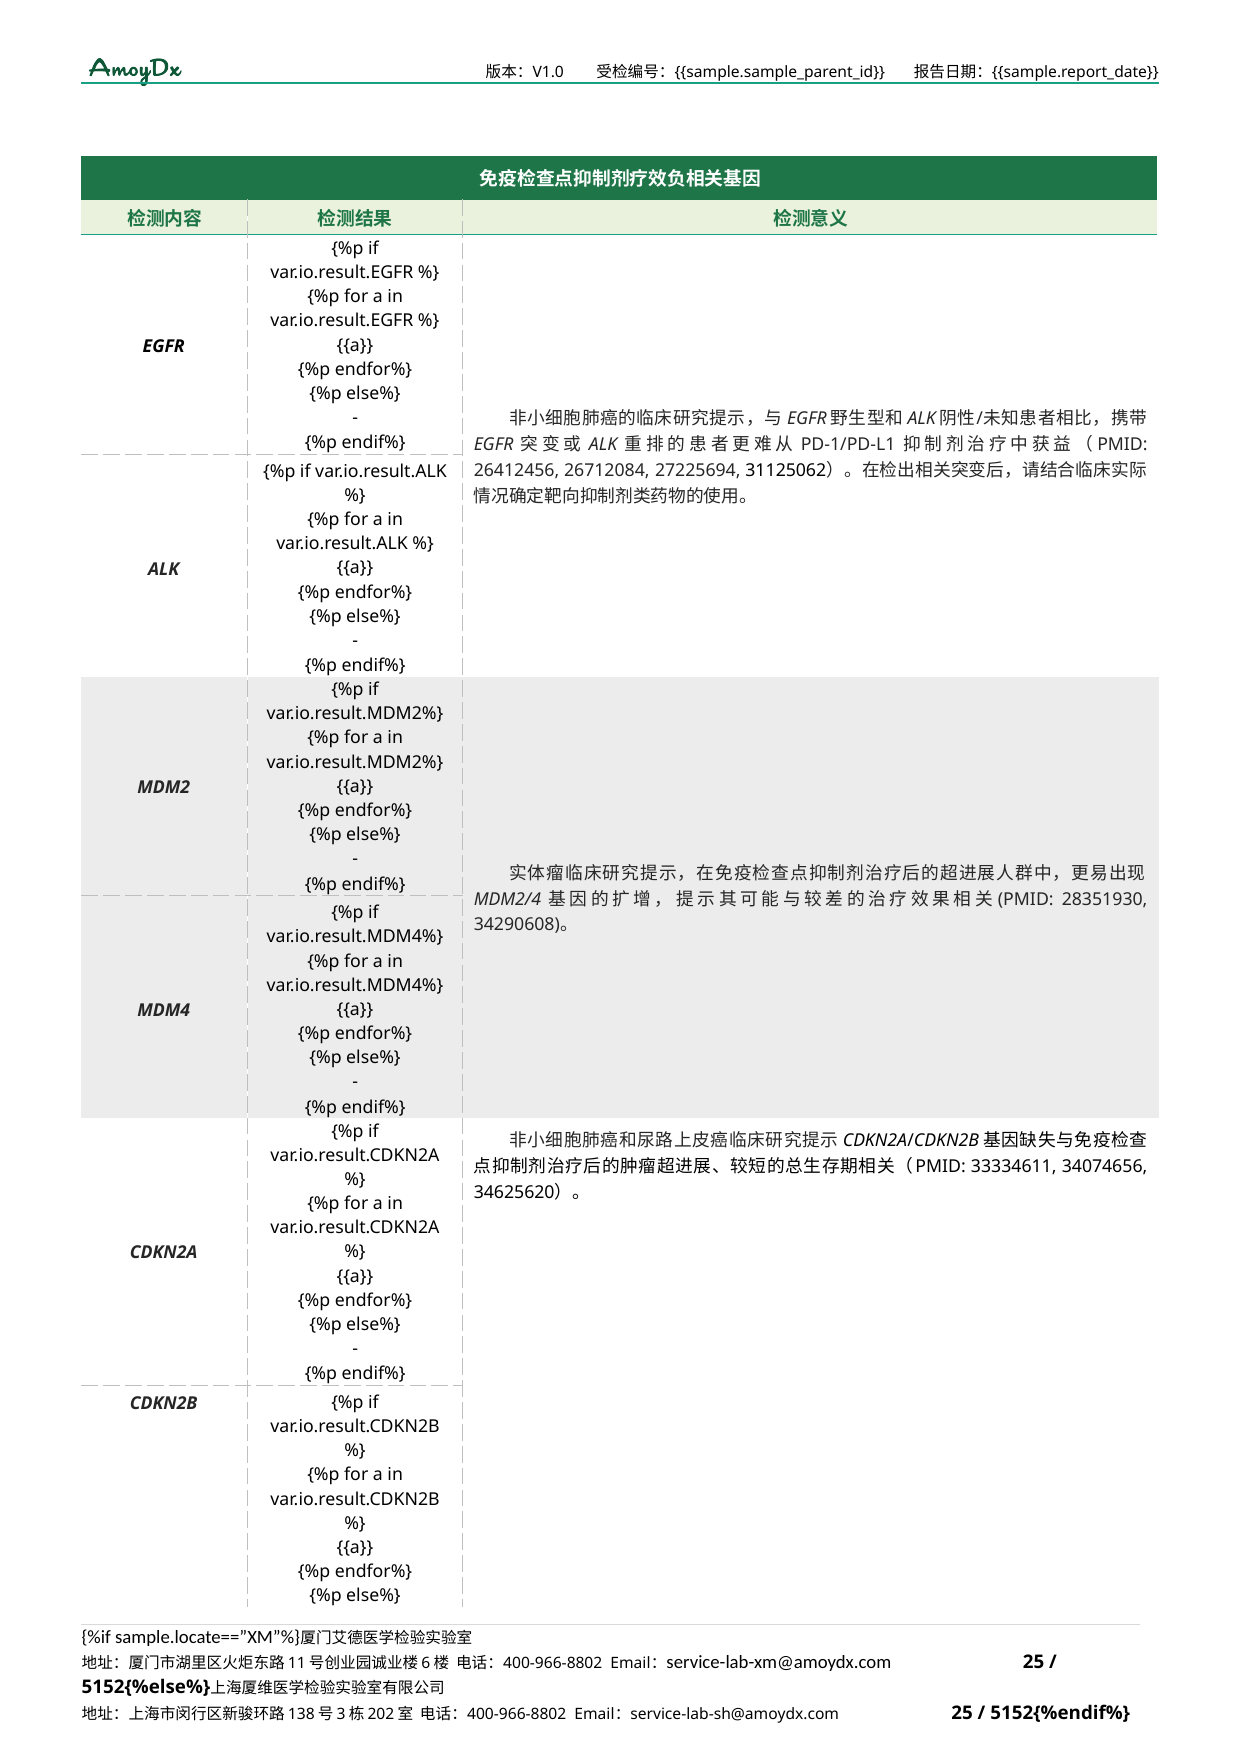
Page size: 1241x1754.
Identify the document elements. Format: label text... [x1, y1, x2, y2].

table_cell {%p if var.io.result.EGFR %} {%p for a in var.io.result.EGFR %} {{a}} {%p endfor%} {%p else%} - {%p endif%} [248, 235, 462, 454]
table_cell 非小细胞肺癌和尿路上皮癌临床研究提示CDKN2A/CDKN2B基因缺失与免疫检查点抑制剂治疗后的肿瘤超进展、较短的总生存期相关（PMID: 33334611, 34074656, 34625620）。 [462, 1118, 1159, 1607]
table_cell MDM2 [81, 677, 247, 895]
table_cell EGFR [81, 235, 247, 454]
table_cell 检测内容 [81, 200, 247, 234]
table_cell 非小细胞肺癌的临床研究提示，与EGFR野生型和ALK阴性/未知患者相比，携带EGFR突变或ALK重排的患者更难从PD-1/PD-L1抑制剂治疗中获益（PMID: 26412456, 26712084, 27225694, 31125062）。在检出相关突变后，请结合临床实际情况确定靶向抑制剂类药物的使用。 [462, 235, 1159, 677]
table_cell 检测结果 [248, 200, 462, 234]
table_cell CDKN2B [81, 1385, 247, 1607]
table_cell {%p if var.io.result.CDKN2A %} {%p for a in var.io.result.CDKN2A %} {{a}} {%p endfor%} {%p else%} - {%p endif%} [248, 1118, 462, 1385]
table_cell ALK [81, 454, 247, 677]
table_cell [248, 1385, 462, 1607]
table_cell {%p if var.io.result.MDM4%} {%p for a in var.io.result.MDM4%} {{a}} {%p endfor%} {%p else%} - {%p endif%} [248, 895, 462, 1118]
table_cell CDKN2A [81, 1118, 247, 1385]
table_cell 实体瘤临床研究提示，在免疫检查点抑制剂治疗后的超进展人群中，更易出现MDM2/4基因的扩增，提示其可能与较差的治疗效果相关(PMID: 28351930, 34290608)。 [462, 677, 1159, 1118]
table_cell 检测意义 [462, 200, 1157, 234]
table_cell {%p if var.io.result.MDM2%} {%p for a in var.io.result.MDM2%} {{a}} {%p endfor%} {%p else%} - {%p endif%} [248, 677, 462, 895]
table_cell MDM4 [81, 895, 247, 1118]
table_header 免疫检查点抑制剂疗效负相关基因 [81, 156, 1157, 199]
table_cell {%p if var.io.result.ALK %} {%p for a in var.io.result.ALK %} {{a}} {%p endfor%} {%p else%} - {%p endif%} [248, 454, 462, 677]
picture [57, 36, 208, 101]
